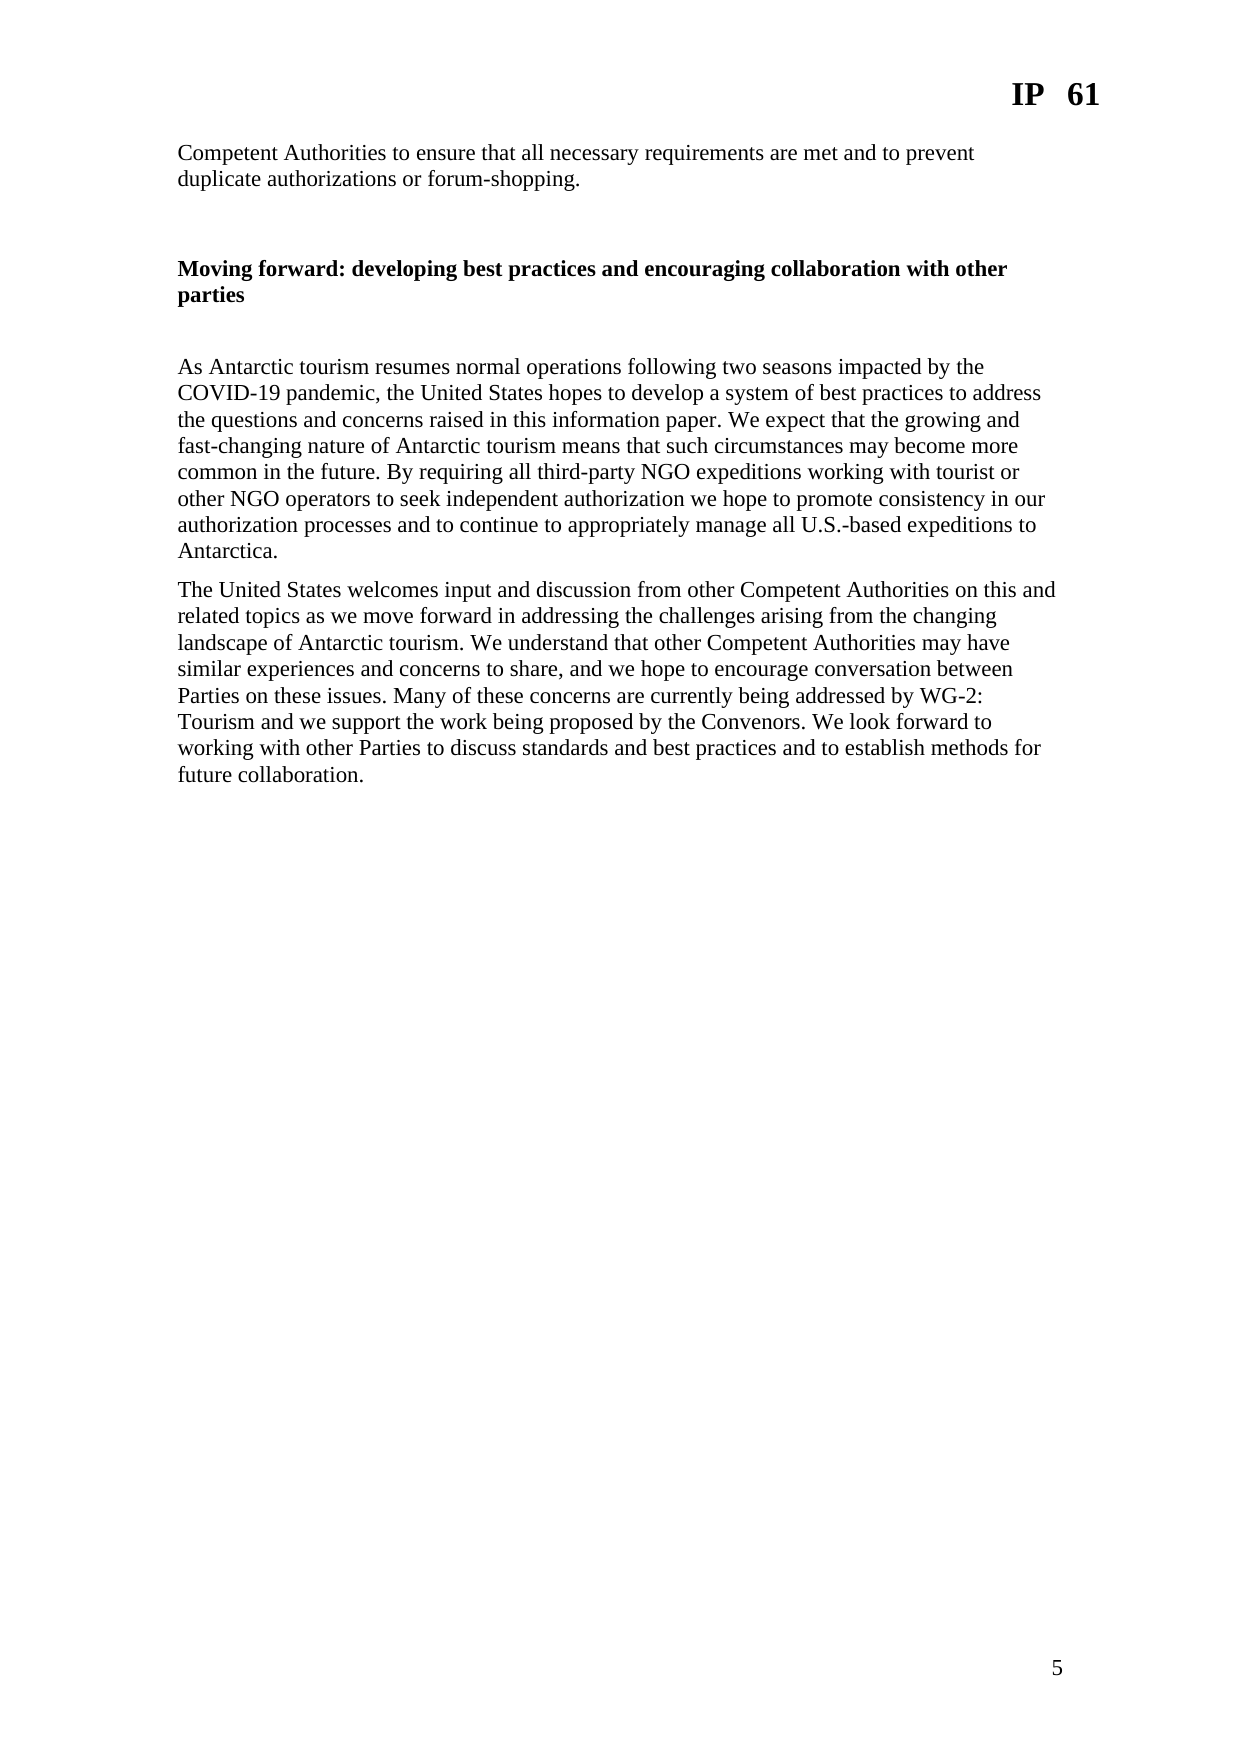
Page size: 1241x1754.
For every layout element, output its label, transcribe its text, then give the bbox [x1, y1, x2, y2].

text The United States welcomes input and discussion from other Competent Authorities on this and related topics as we move forward in addressing the challenges arising from the changing landscape of Antarctic tourism. We understand that other Competent Authorities may have similar experiences and concerns to share, and we hope to encourage conversation between Parties on these issues. Many of these concerns are currently being addressed by WG-2: Tourism and we support the work being proposed by the Convenors. We look forward to working with other Parties to discuss standards and best practices and to establish methods for future collaboration. [177, 576, 1063, 787]
subtitle Moving forward: developing best practices and encouraging collaboration with other parties [177, 255, 1063, 308]
text As Antarctic tourism resumes normal operations following two seasons impacted by the COVID-19 pandemic, the United States hopes to develop a system of best practices to address the questions and concerns raised in this information paper. We expect that the growing and fast-changing nature of Antarctic tourism means that such circumstances may become more common in the future. By requiring all third-party NGO expeditions working with tourist or other NGO operators to seek independent authorization we hope to promote consistency in our authorization processes and to continue to appropriately manage all U.S.-based expeditions to Antarctica. [177, 353, 1063, 564]
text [177, 138, 1063, 191]
